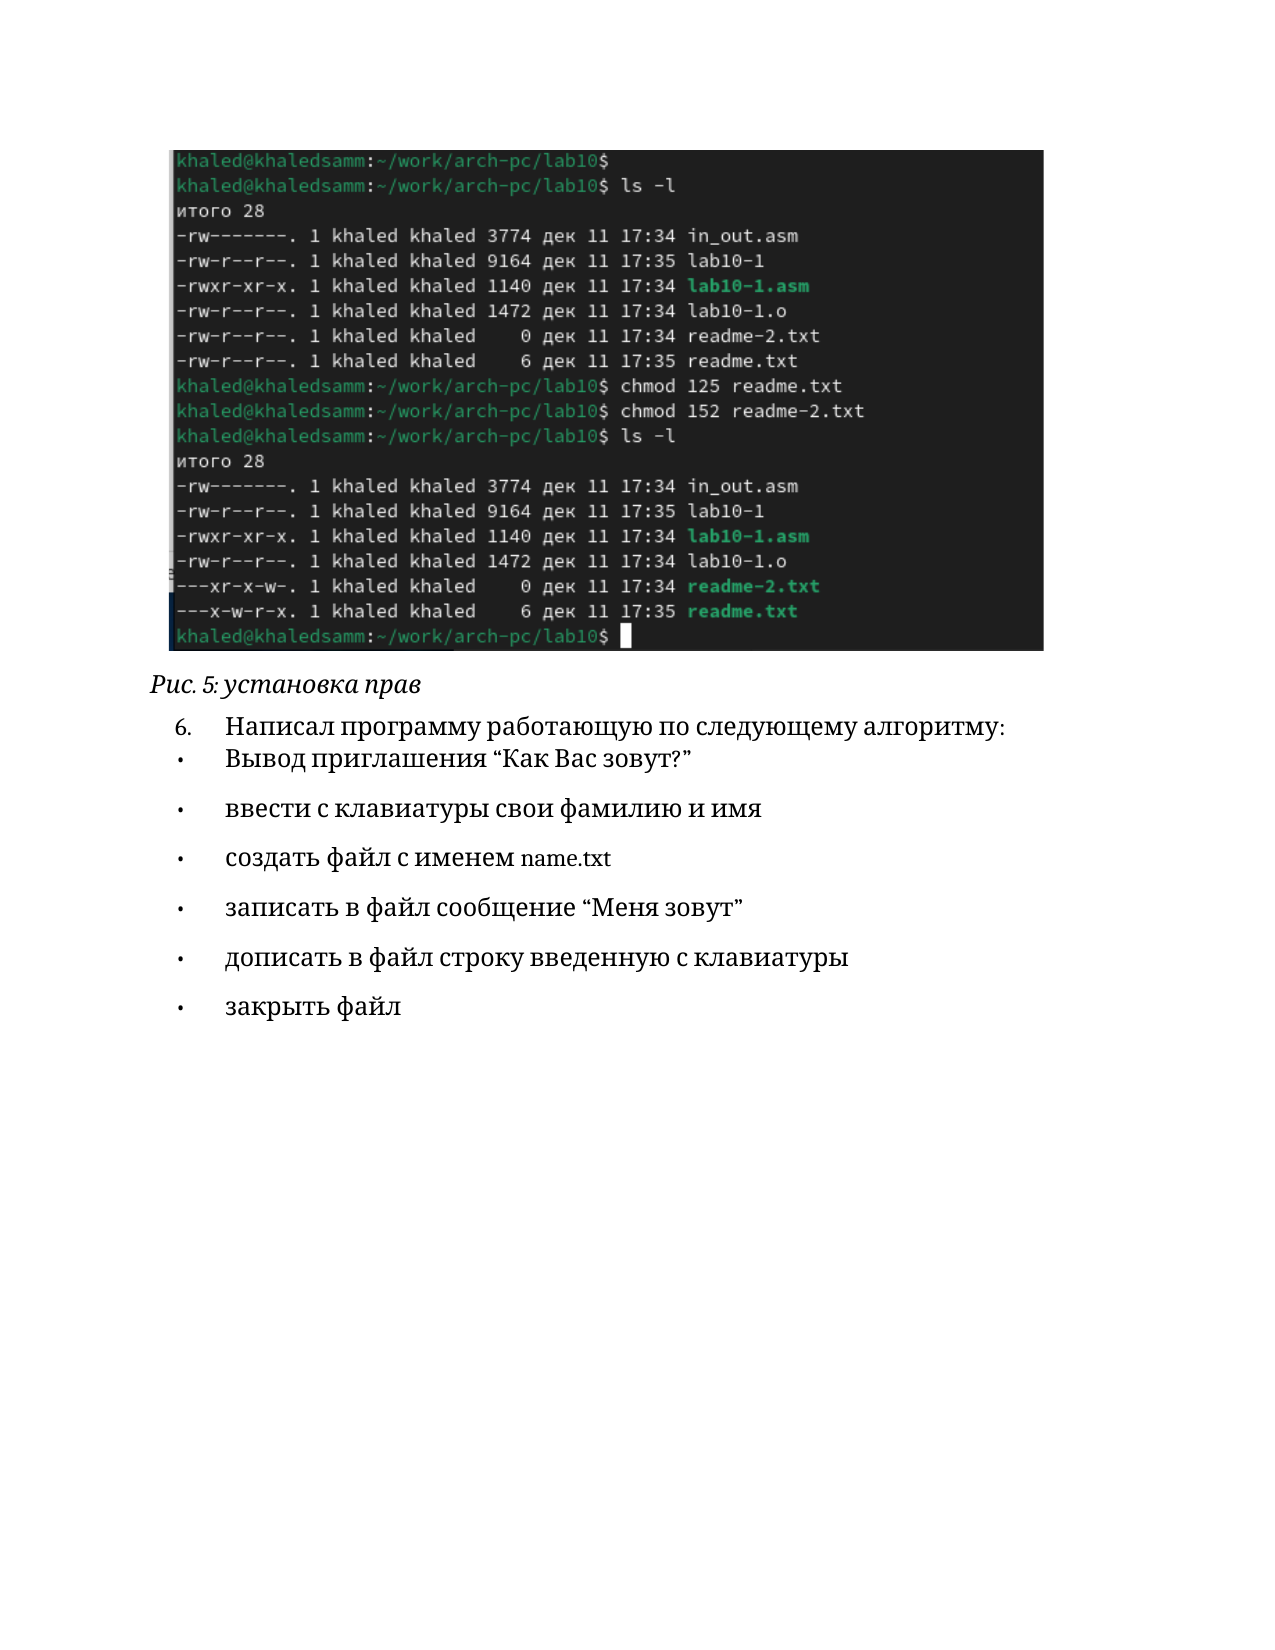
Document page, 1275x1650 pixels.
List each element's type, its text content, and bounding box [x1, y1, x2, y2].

list создать файл с именем name.txt [175, 844, 1125, 873]
list Вывод приглашения “Как Вас зовут?” [175, 745, 1125, 774]
text Рис. 5: установка прав [150, 671, 1125, 700]
list закрыть файл [175, 993, 1125, 1022]
list записать в файл сообщение “Меня зовут” [175, 894, 1125, 923]
list Написал программу работающую по следующему алгоритму: [175, 713, 1125, 741]
list ввести с клавиатуры свои фамилию и имя [175, 795, 1125, 823]
list дописать в файл строку введенную с клавиатуры [175, 943, 1125, 972]
picture [168, 150, 1044, 651]
